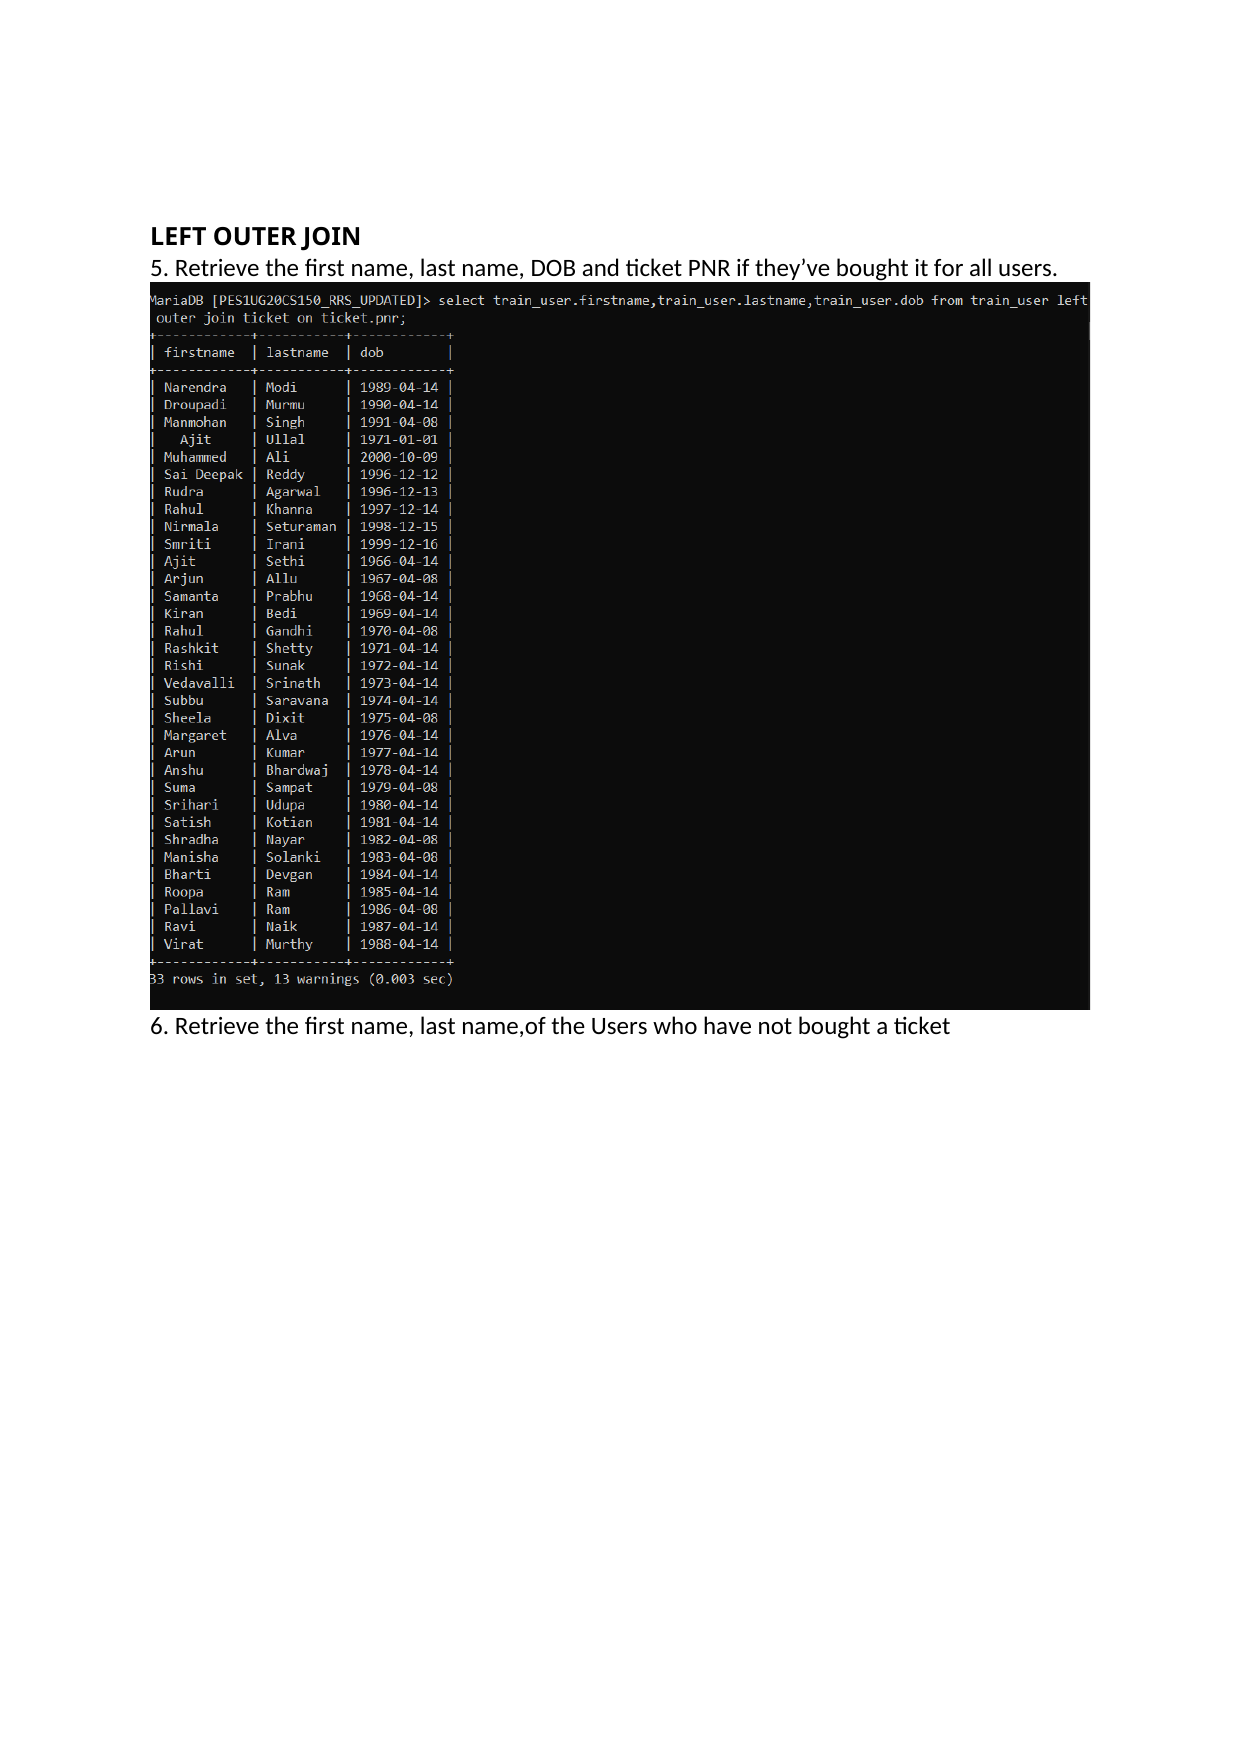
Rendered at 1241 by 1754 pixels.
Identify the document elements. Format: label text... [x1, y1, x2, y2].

text 5. Retrieve the first name, last name, DOB and ticket PNR if they’ve bought it for all users. [150, 252, 1090, 282]
picture [150, 282, 1091, 1010]
text LEFT OUTER JOIN [150, 218, 1090, 252]
text 6. Retrieve the first name, last name,of the Users who have not bought a ticket [150, 1010, 1090, 1041]
